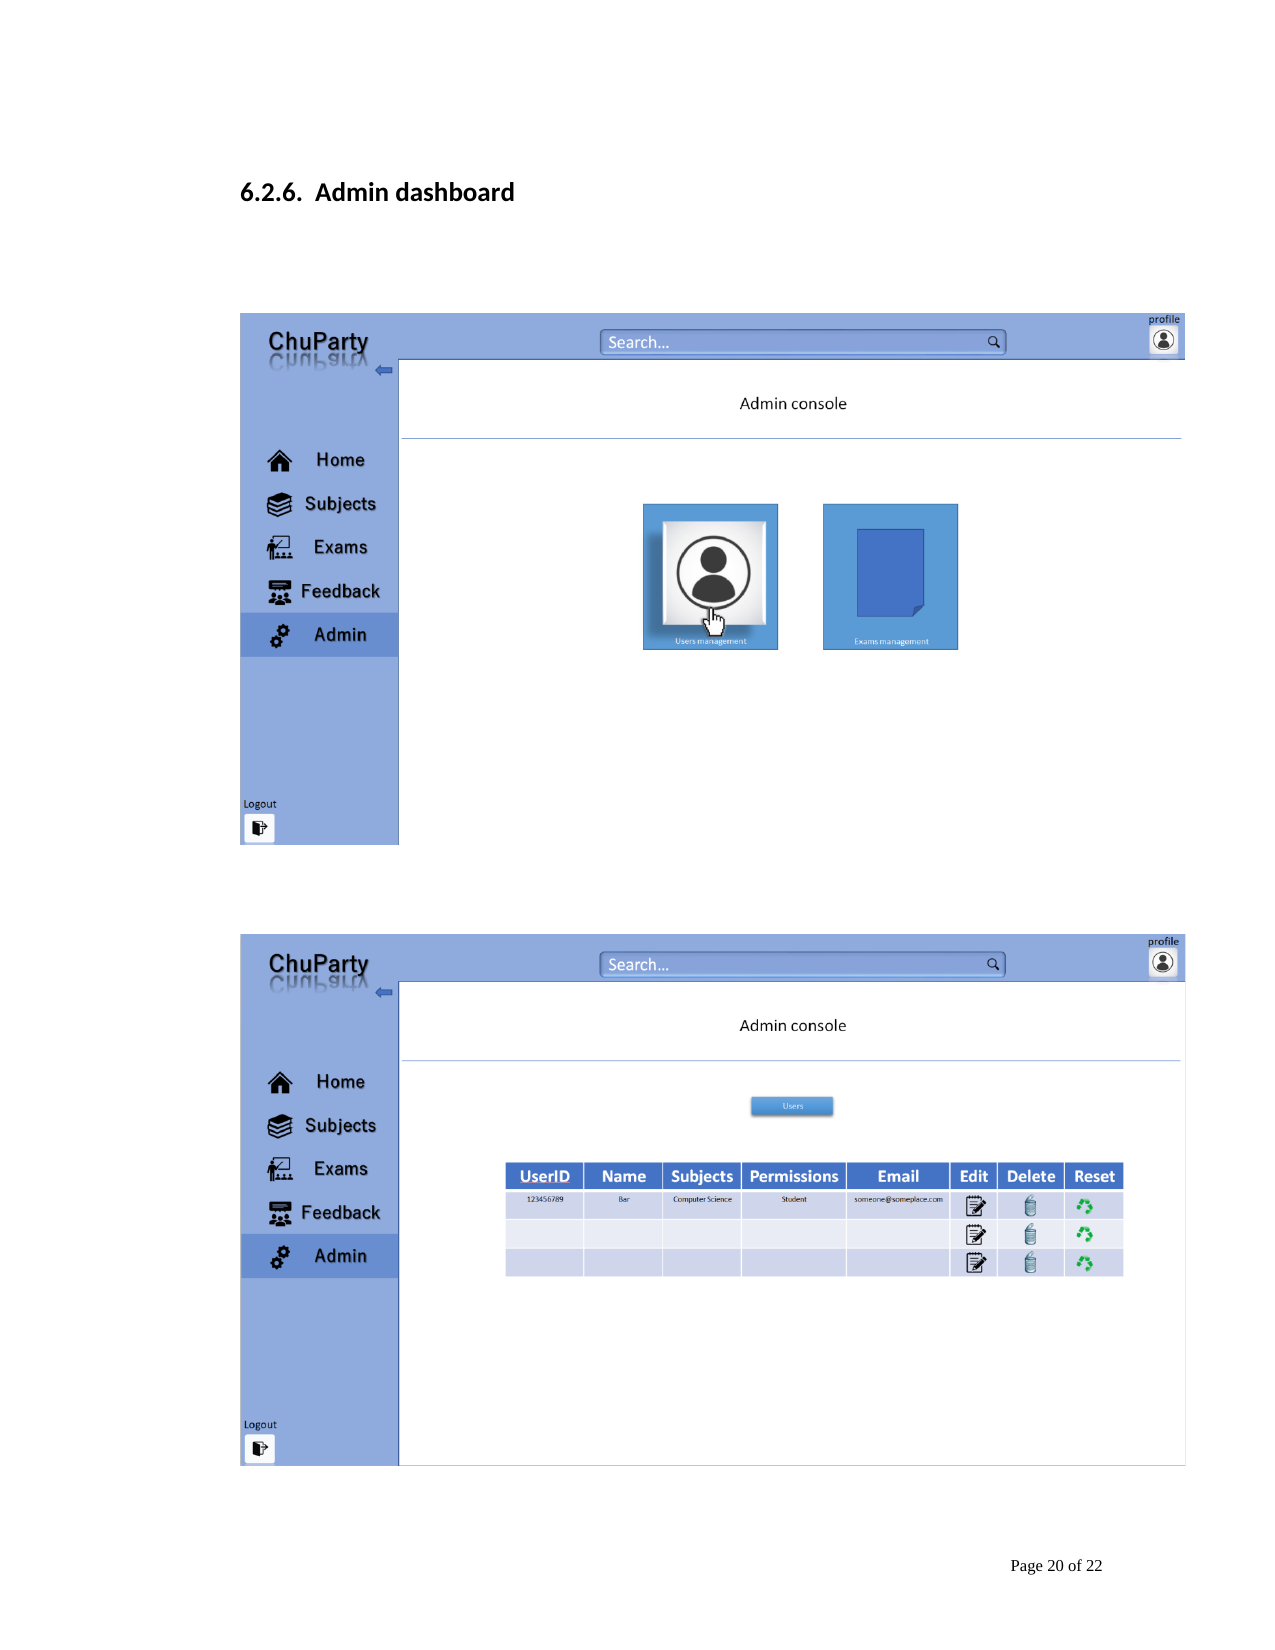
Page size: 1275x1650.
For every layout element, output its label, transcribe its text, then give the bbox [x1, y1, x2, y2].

subtitle Admin dashboard [240, 175, 1110, 208]
picture [240, 934, 1186, 1466]
picture [240, 313, 1185, 845]
